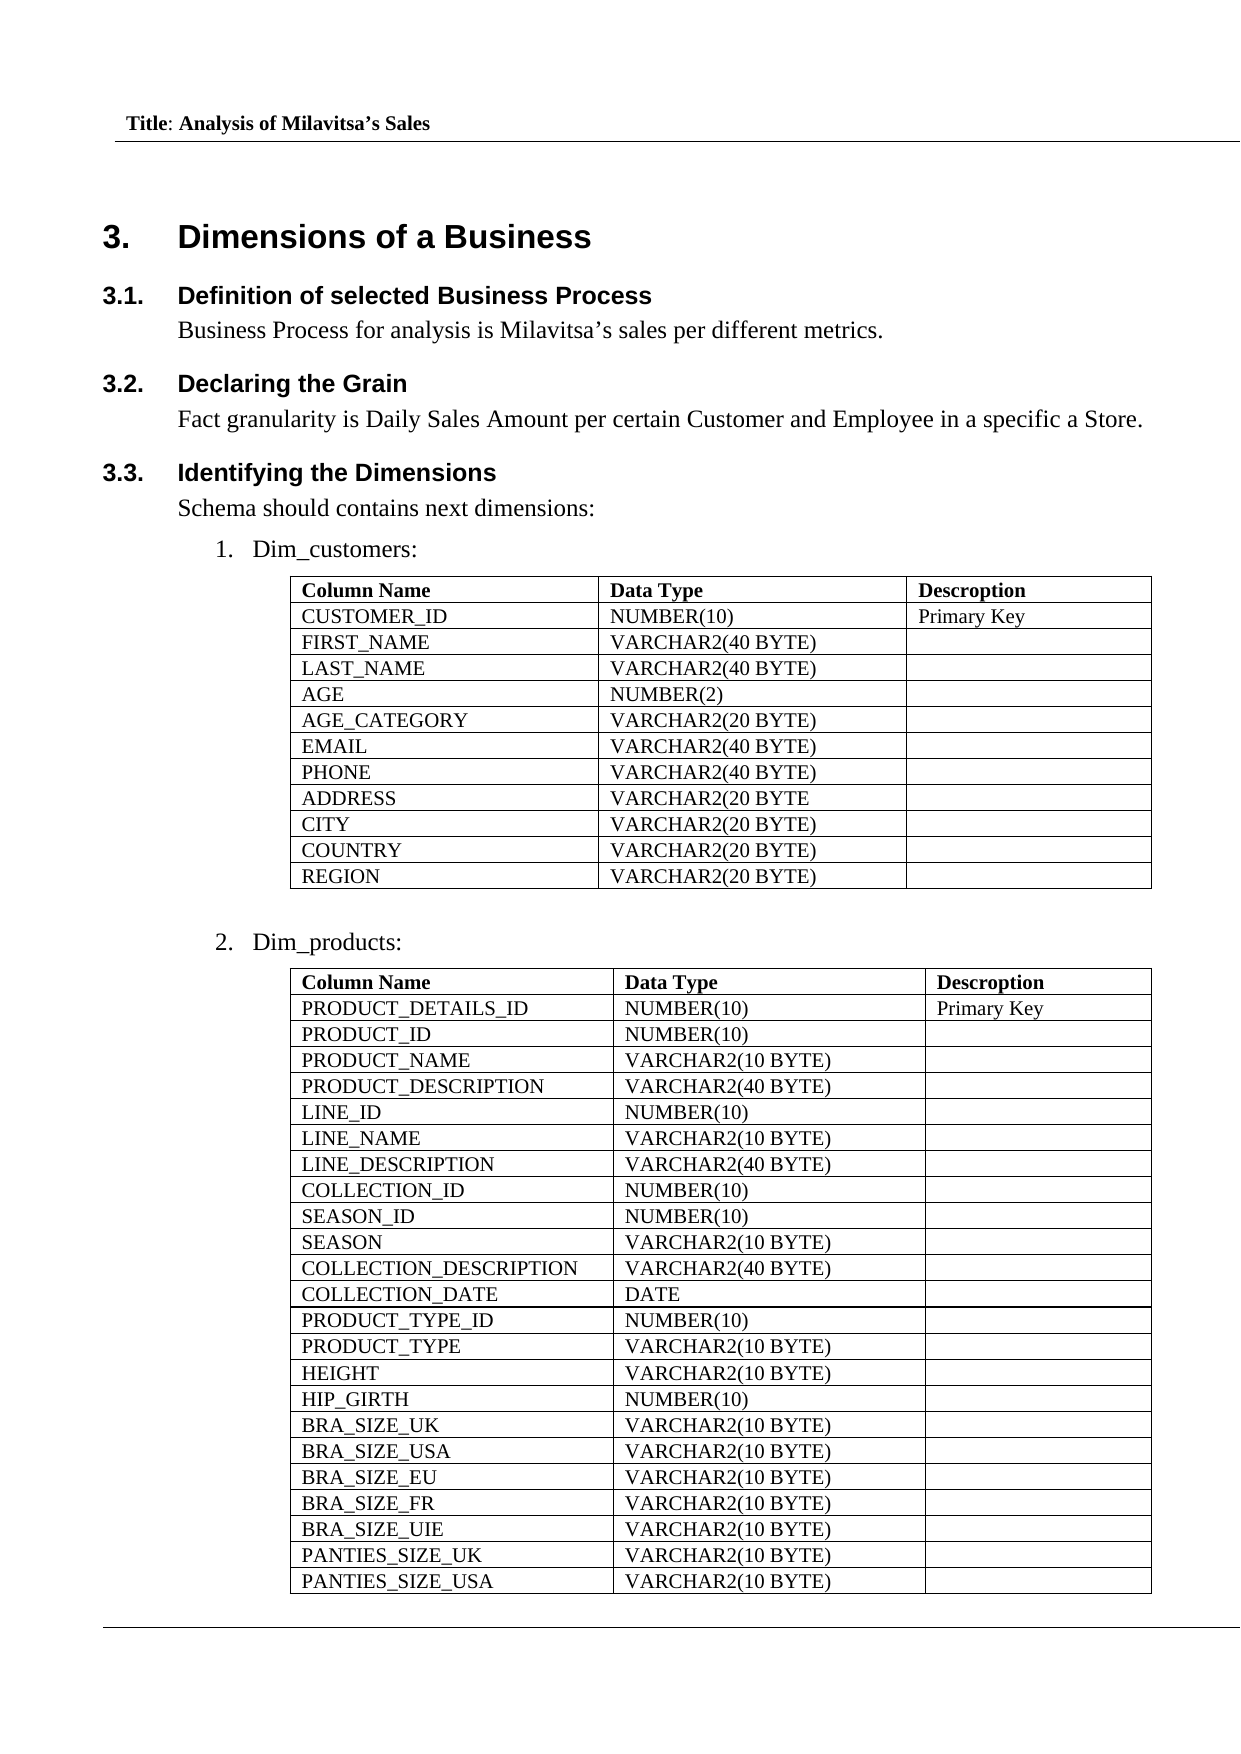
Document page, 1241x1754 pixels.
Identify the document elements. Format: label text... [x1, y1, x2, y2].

table_cell COLLECTION_ID [291, 1177, 613, 1202]
table_cell NUMBER(10) [614, 995, 925, 1020]
table_cell DATE [614, 1281, 925, 1306]
subtitle Dimensions of a Business [102, 217, 1152, 256]
table_header Data Type [599, 577, 906, 602]
table_cell [926, 1229, 1151, 1254]
table_cell VARCHAR2(10 BYTE) [614, 1542, 925, 1567]
table_cell NUMBER(10) [614, 1099, 925, 1124]
table_cell [926, 1281, 1151, 1306]
table_cell LINE_ID [291, 1099, 613, 1124]
table_cell VARCHAR2(10 BYTE) [614, 1412, 925, 1437]
table_cell NUMBER(10) [614, 1386, 925, 1411]
table_cell [926, 1308, 1151, 1332]
table_cell PHONE [291, 759, 598, 784]
table_cell [907, 759, 1151, 784]
table_cell LAST_NAME [291, 655, 598, 680]
table_cell VARCHAR2(20 BYTE [599, 785, 906, 810]
table_cell PRODUCT_TYPE [291, 1334, 613, 1358]
table_cell [907, 785, 1151, 810]
table_cell [926, 1151, 1151, 1176]
table_cell HIP_GIRTH [291, 1386, 613, 1411]
table_cell [926, 1099, 1151, 1124]
text Fact granularity is Daily Sales Amount per certain Customer and Employee in a specific a Store. [177, 404, 1152, 433]
table_cell VARCHAR2(20 BYTE) [599, 707, 906, 732]
table_cell PRODUCT_DETAILS_ID [291, 995, 613, 1020]
table_cell VARCHAR2(10 BYTE) [614, 1047, 925, 1072]
table_cell VARCHAR2(10 BYTE) [614, 1125, 925, 1150]
table_cell Primary Key [926, 995, 1151, 1020]
table_header Descroption [907, 577, 1151, 602]
table_cell SEASON [291, 1229, 613, 1254]
table_cell [926, 1255, 1151, 1280]
table_cell VARCHAR2(40 BYTE) [599, 759, 906, 784]
table_cell PRODUCT_ID [291, 1021, 613, 1046]
table_cell VARCHAR2(10 BYTE) [614, 1568, 925, 1593]
table_cell [926, 1464, 1151, 1489]
table_cell [926, 1073, 1151, 1098]
table_cell BRA_SIZE_EU [291, 1464, 613, 1489]
table_cell [907, 707, 1151, 732]
table_cell [926, 1438, 1151, 1463]
table_cell BRA_SIZE_UIE [291, 1516, 613, 1541]
table_header Descroption [926, 969, 1151, 994]
table_cell AGE [291, 681, 598, 706]
table_cell [926, 1021, 1151, 1046]
table_cell VARCHAR2(10 BYTE) [614, 1360, 925, 1384]
subtitle Declaring the Grain [102, 369, 1152, 398]
table_cell CUSTOMER_ID [291, 603, 598, 628]
table_cell NUMBER(10) [614, 1177, 925, 1202]
table_cell VARCHAR2(20 BYTE) [599, 811, 906, 836]
table_cell [926, 1386, 1151, 1411]
table_cell [926, 1412, 1151, 1437]
table_cell ADDRESS [291, 785, 598, 810]
table_cell [907, 863, 1151, 888]
table_cell NUMBER(10) [614, 1203, 925, 1228]
subtitle Definition of selected Business Process [102, 281, 1152, 309]
table_cell [907, 811, 1151, 836]
table_cell COLLECTION_DATE [291, 1281, 613, 1306]
table_cell VARCHAR2(10 BYTE) [614, 1490, 925, 1515]
table_cell NUMBER(10) [614, 1021, 925, 1046]
table_cell PRODUCT_NAME [291, 1047, 613, 1072]
table_cell REGION [291, 863, 598, 888]
table_cell LINE_DESCRIPTION [291, 1151, 613, 1176]
table_cell [907, 733, 1151, 758]
subtitle Identifying the Dimensions [102, 458, 1152, 487]
table_cell [926, 1360, 1151, 1384]
table_cell COLLECTION_DESCRIPTION [291, 1255, 613, 1280]
table_cell CITY [291, 811, 598, 836]
table_cell VARCHAR2(40 BYTE) [614, 1255, 925, 1280]
table_cell [926, 1542, 1151, 1567]
table_cell COUNTRY [291, 837, 598, 862]
table_cell [926, 1334, 1151, 1358]
table_header Data Type [614, 969, 925, 994]
table_cell NUMBER(10) [614, 1308, 925, 1332]
table_cell [926, 1047, 1151, 1072]
table_cell NUMBER(2) [599, 681, 906, 706]
table_cell VARCHAR2(20 BYTE) [599, 837, 906, 862]
table_cell VARCHAR2(40 BYTE) [599, 629, 906, 654]
table_header Column Name [291, 969, 613, 994]
table_cell PRODUCT_TYPE_ID [291, 1308, 613, 1332]
table_cell VARCHAR2(10 BYTE) [614, 1334, 925, 1358]
table_cell [926, 1516, 1151, 1541]
table_cell VARCHAR2(40 BYTE) [614, 1073, 925, 1098]
table_cell [926, 1490, 1151, 1515]
table_cell LINE_NAME [291, 1125, 613, 1150]
table_cell EMAIL [291, 733, 598, 758]
table_cell BRA_SIZE_USA [291, 1438, 613, 1463]
table_cell NUMBER(10) [599, 603, 906, 628]
table_cell VARCHAR2(10 BYTE) [614, 1516, 925, 1541]
table_cell VARCHAR2(10 BYTE) [614, 1229, 925, 1254]
table_cell VARCHAR2(10 BYTE) [614, 1464, 925, 1489]
table_cell [926, 1177, 1151, 1202]
table_cell [907, 837, 1151, 862]
table_cell [907, 629, 1151, 654]
table_cell BRA_SIZE_FR [291, 1490, 613, 1515]
table_cell VARCHAR2(10 BYTE) [614, 1438, 925, 1463]
list Dim_products: [215, 927, 1152, 955]
table_cell PANTIES_SIZE_USA [291, 1568, 613, 1593]
table_header Column Name [291, 577, 598, 602]
table_cell PANTIES_SIZE_UK [291, 1542, 613, 1567]
table_cell PRODUCT_DESCRIPTION [291, 1073, 613, 1098]
table_cell Primary Key [907, 603, 1151, 628]
table_cell BRA_SIZE_UK [291, 1412, 613, 1437]
text Business Process for analysis is Milavitsa’s sales per different metrics. [177, 316, 1152, 344]
text Schema should contains next dimensions: [177, 493, 1152, 522]
table_cell VARCHAR2(40 BYTE) [614, 1151, 925, 1176]
table_cell FIRST_NAME [291, 629, 598, 654]
table_cell VARCHAR2(40 BYTE) [599, 655, 906, 680]
table_cell [907, 655, 1151, 680]
table_cell HEIGHT [291, 1360, 613, 1384]
table_cell [926, 1125, 1151, 1150]
table_cell [926, 1568, 1151, 1593]
table_cell AGE_CATEGORY [291, 707, 598, 732]
table_cell SEASON_ID [291, 1203, 613, 1228]
list Dim_customers: [215, 534, 1152, 563]
table_cell VARCHAR2(40 BYTE) [599, 733, 906, 758]
table_cell [926, 1203, 1151, 1228]
table_cell [907, 681, 1151, 706]
table_cell VARCHAR2(20 BYTE) [599, 863, 906, 888]
